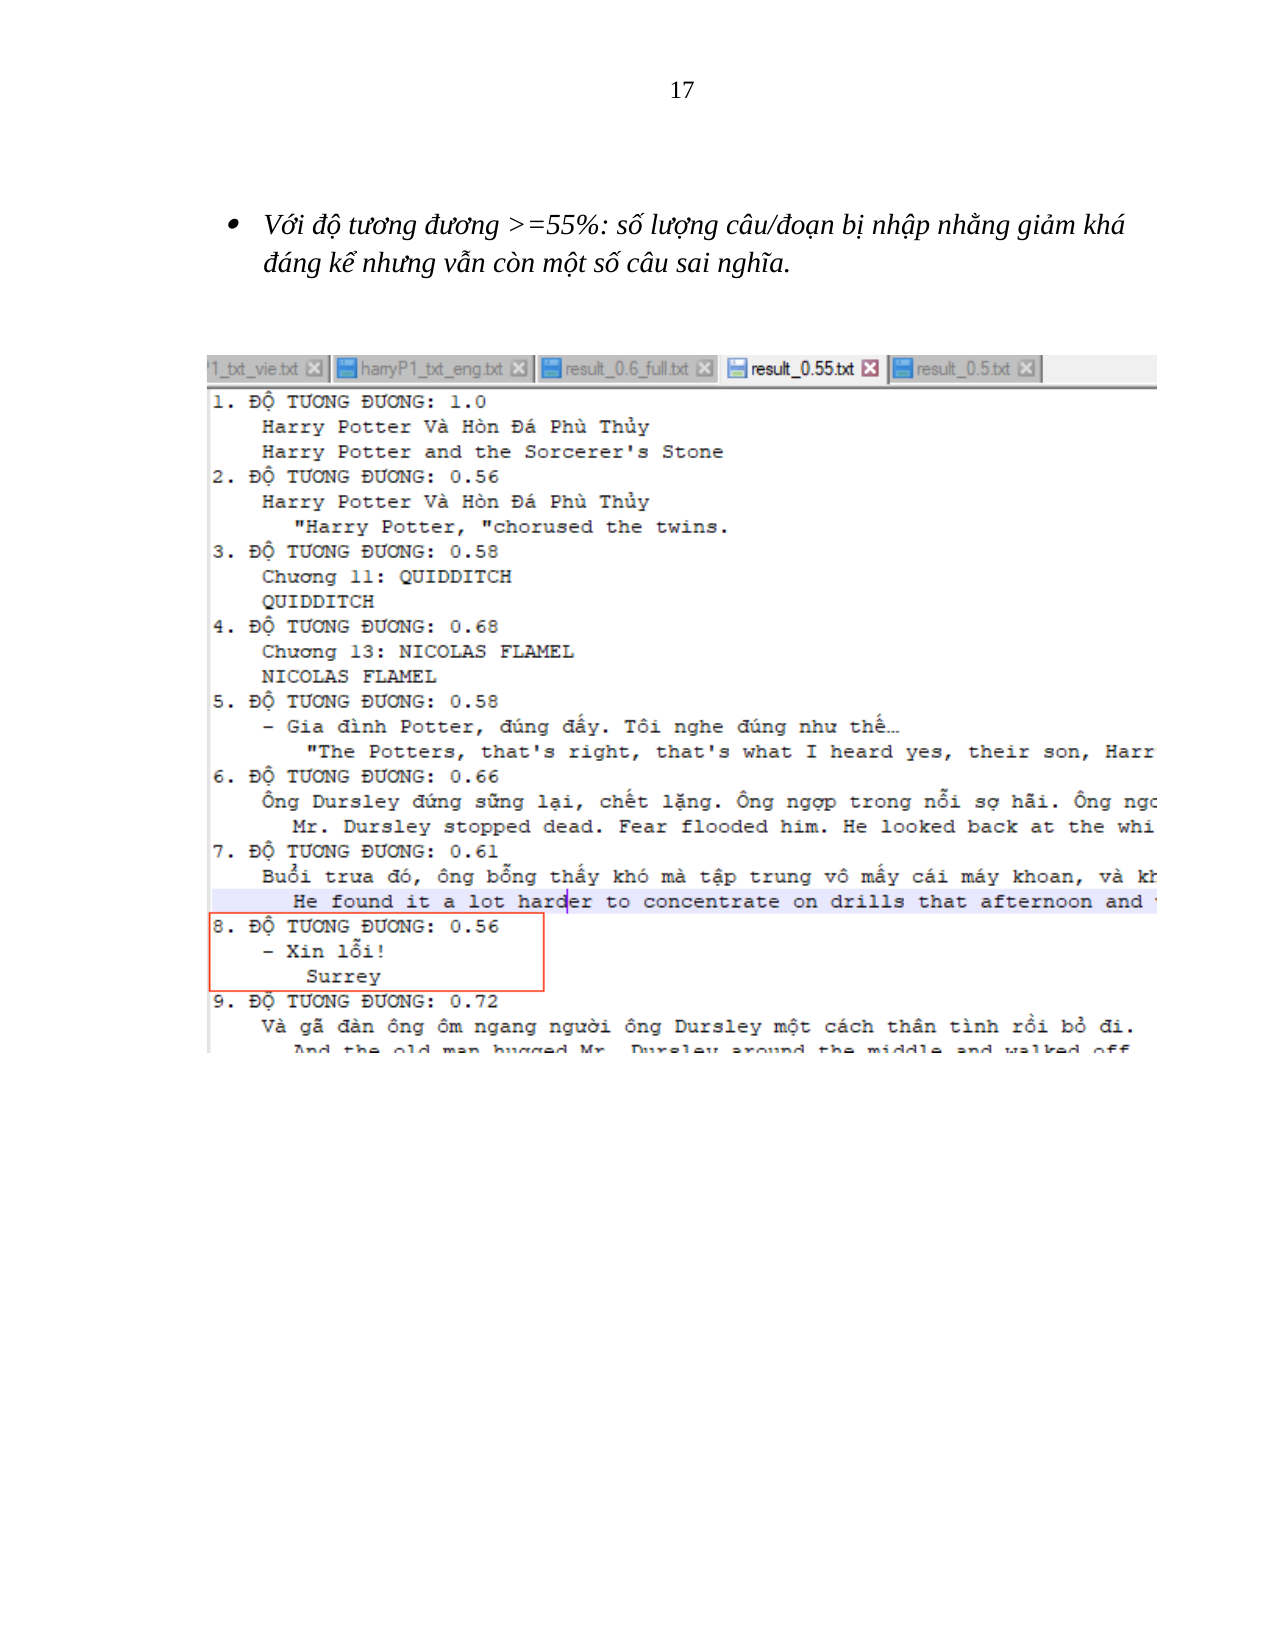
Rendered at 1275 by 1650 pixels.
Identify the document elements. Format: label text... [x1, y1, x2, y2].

picture [206, 355, 1157, 1053]
list Với độ tương đương >=55%: số lượng câu/đoạn bị nhập nhằng giảm khá đáng kể nhưng vẫn còn một số câu sai nghĩa. [226, 207, 1157, 279]
